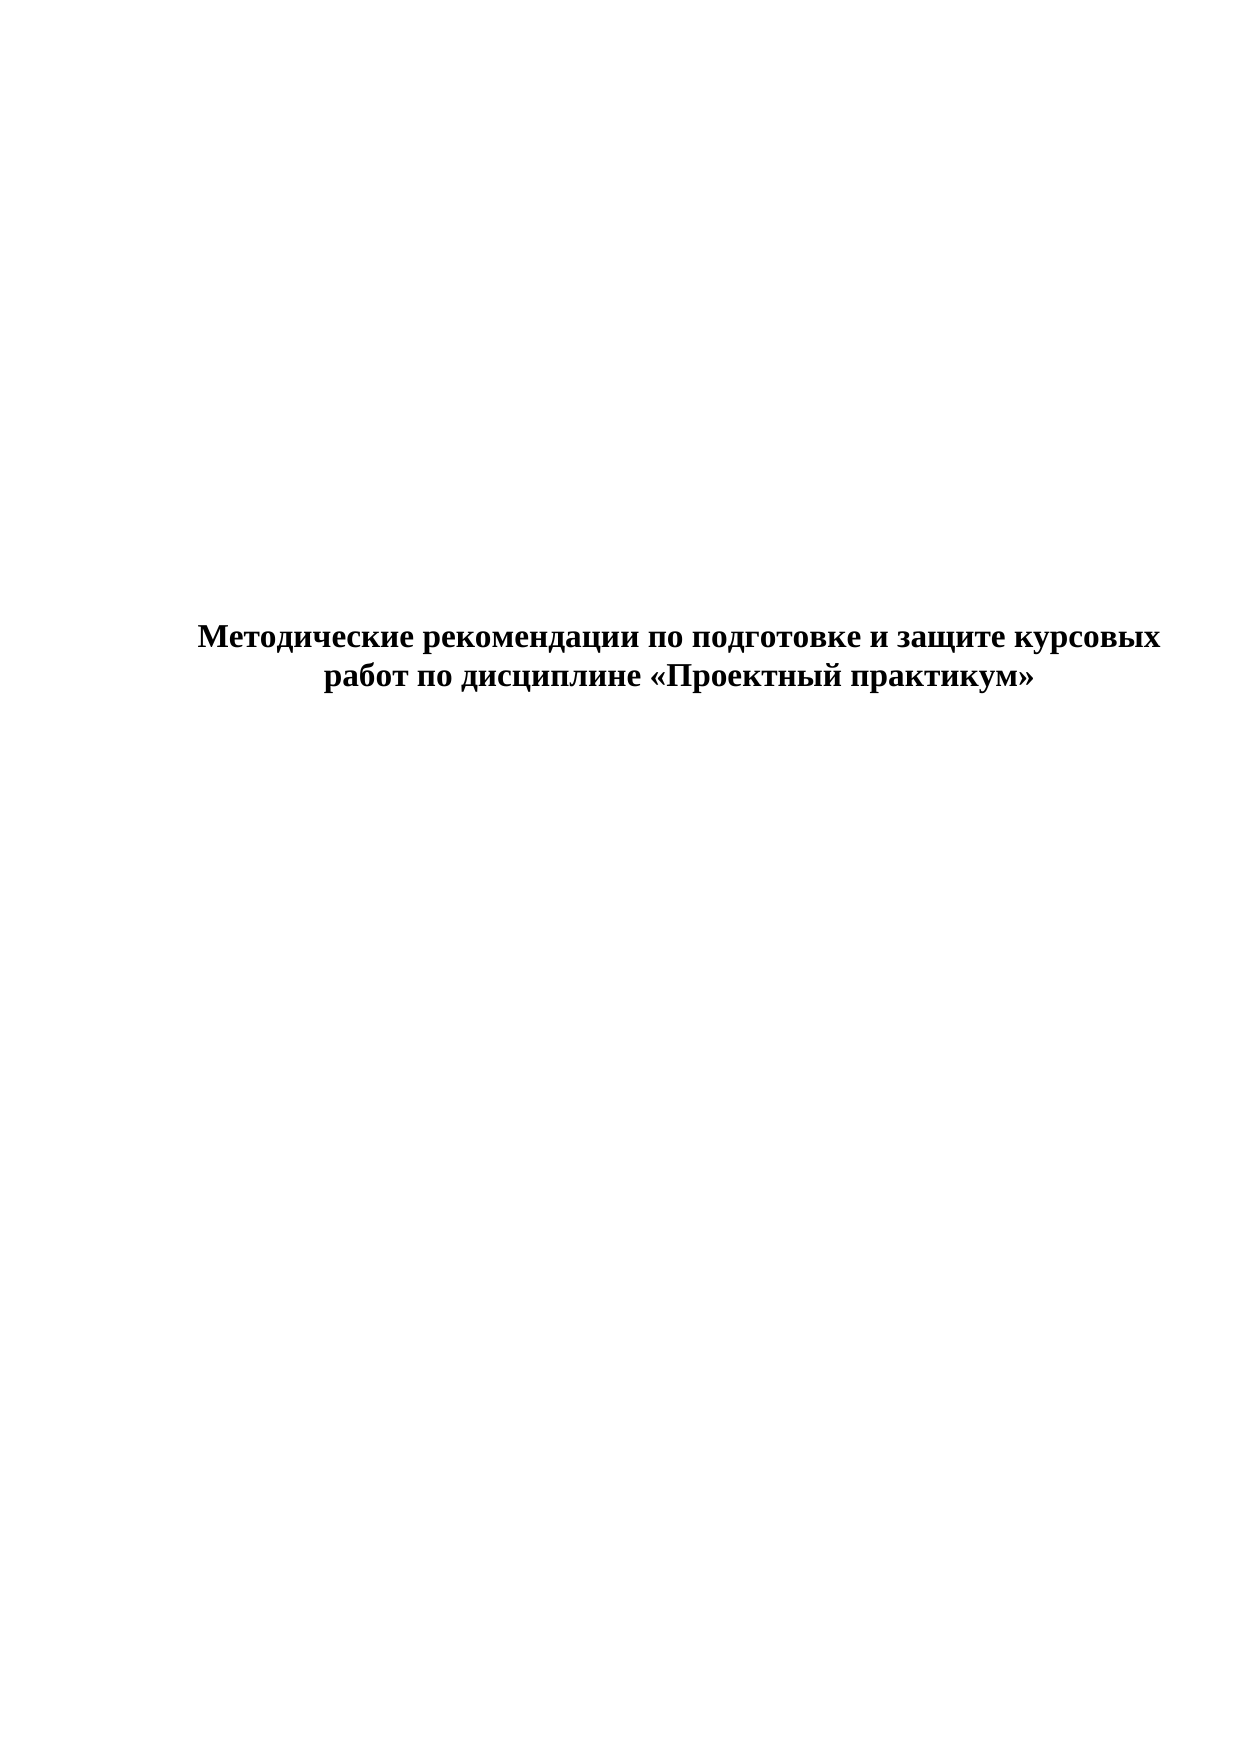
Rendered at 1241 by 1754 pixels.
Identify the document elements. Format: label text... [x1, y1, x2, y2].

text Методические рекомендации по подготовке и защите курсовых работ по дисциплине «Проектный практикум» [177, 616, 1181, 693]
